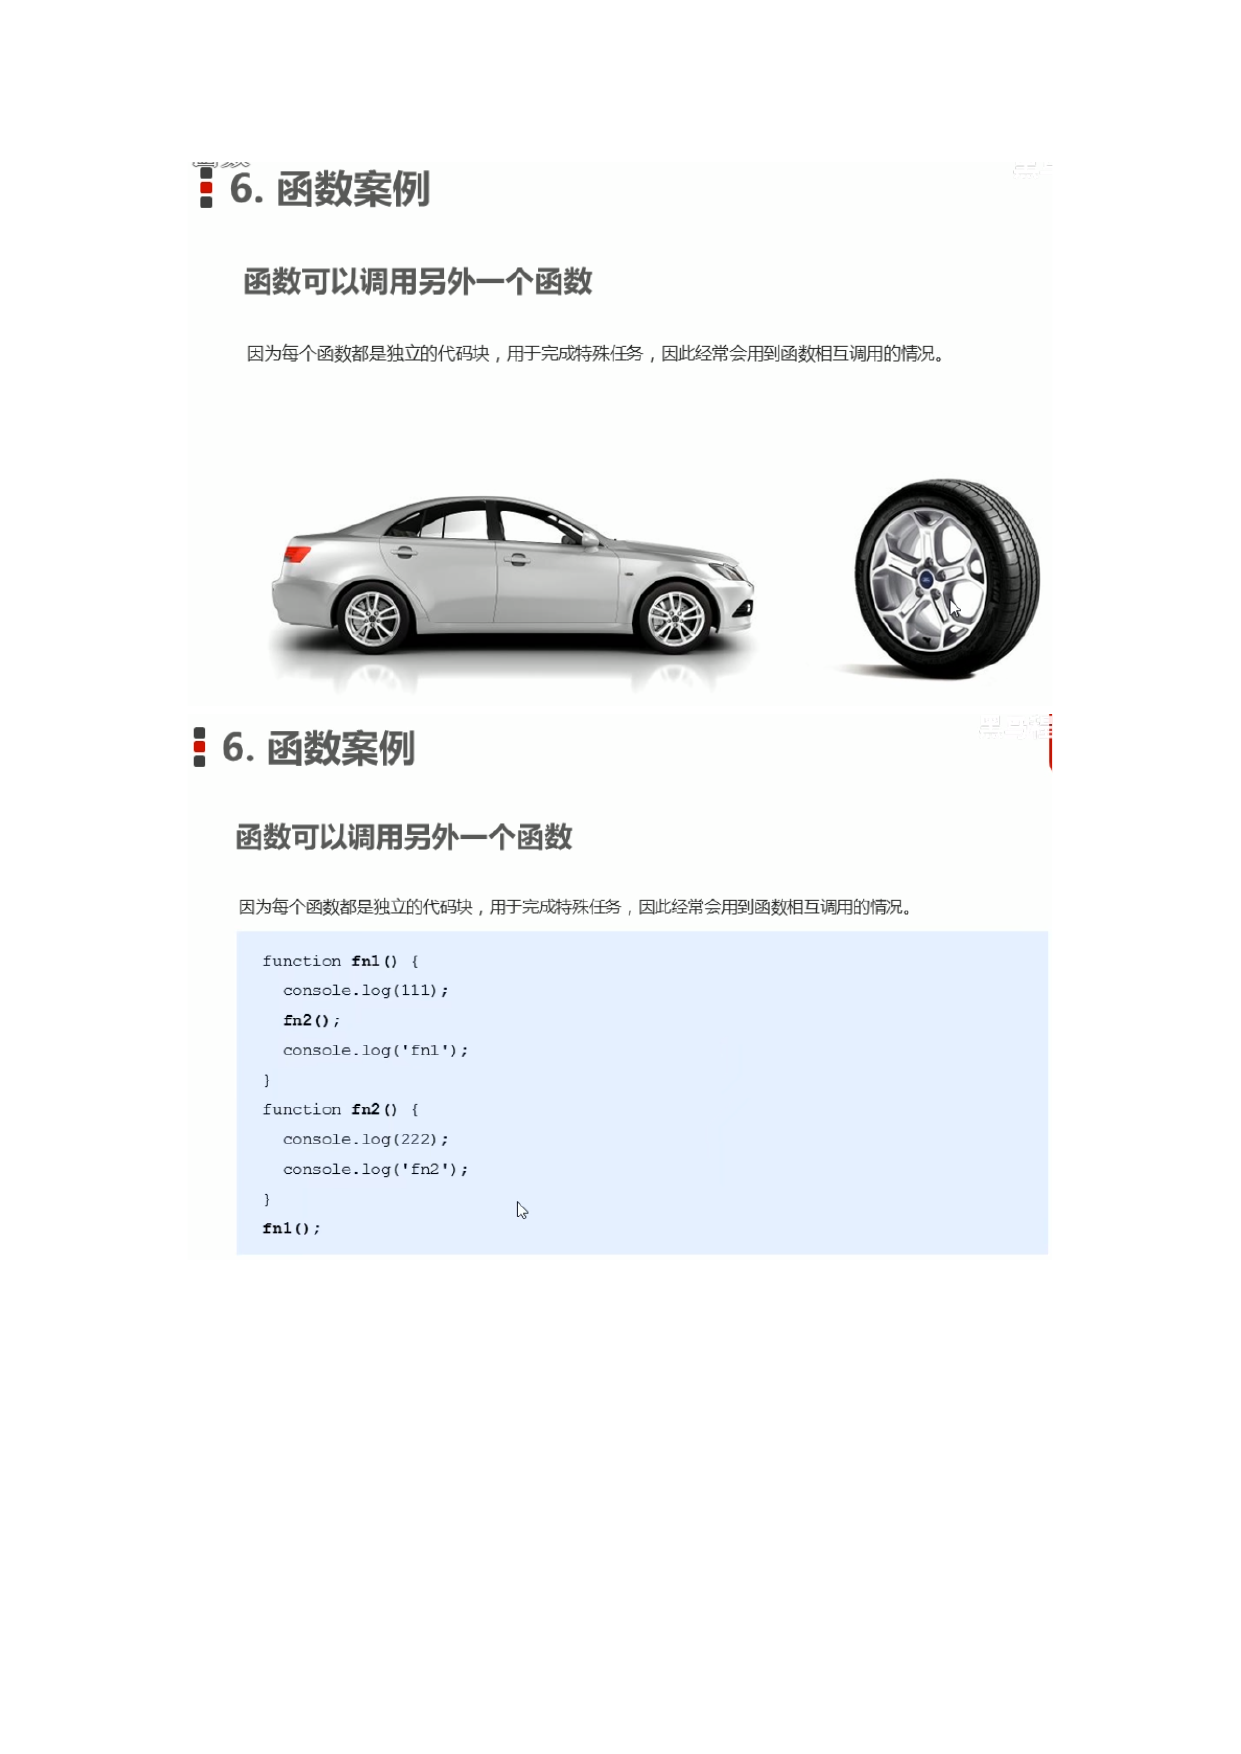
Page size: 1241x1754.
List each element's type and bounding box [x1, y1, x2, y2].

picture [187, 714, 1053, 1260]
picture [187, 162, 1053, 706]
